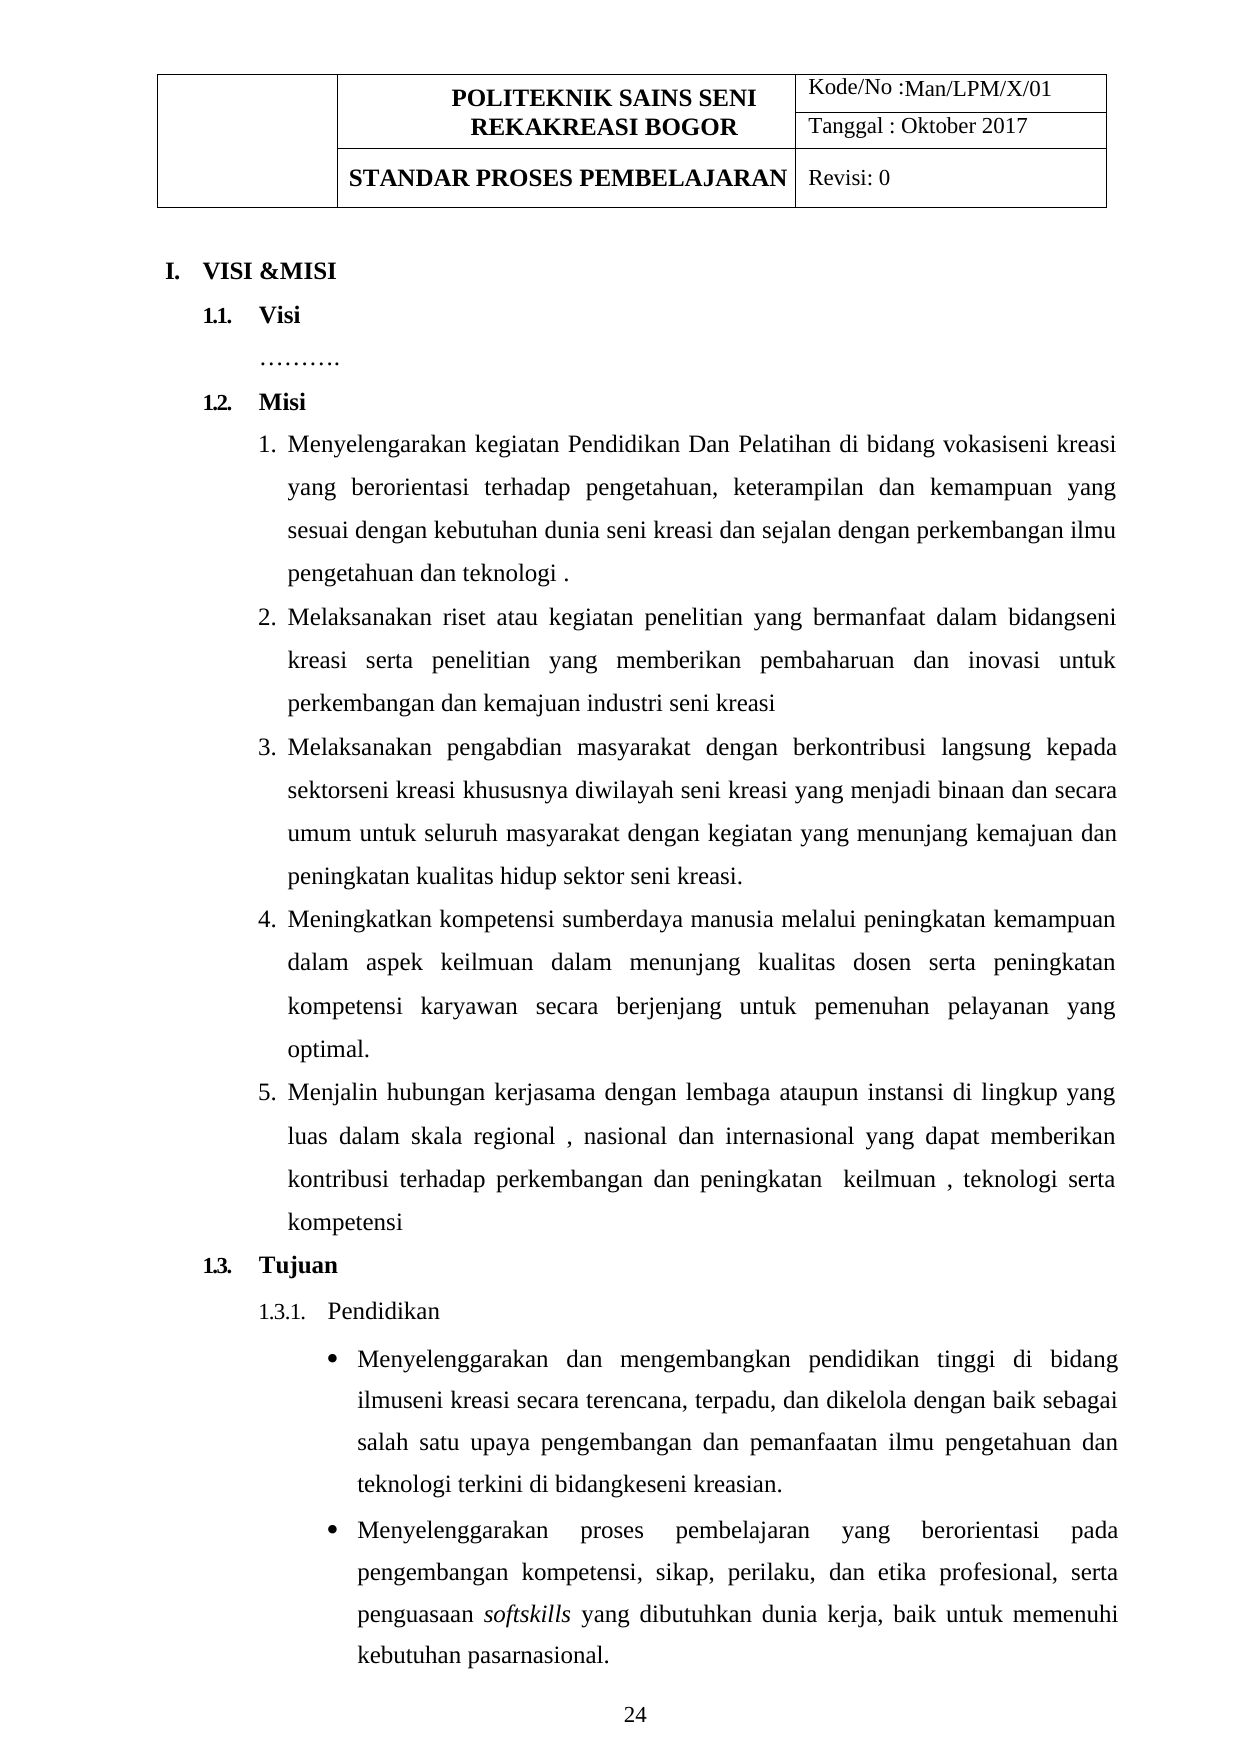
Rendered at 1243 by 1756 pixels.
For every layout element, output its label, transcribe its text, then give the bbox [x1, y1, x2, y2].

list Menyelenggarakan dan mengembangkan pendidikan tinggi di bidang ilmuseni kreasi secara terencana, terpadu, dan dikelola dengan baik sebagai salah satu upaya pengembangan dan pemanfaatan ilmu pengetahuan dan teknologi terkini di bidangkeseni kreasian. [328, 1344, 1119, 1498]
text ………. [259, 342, 1118, 371]
list Menyelengarakan kegiatan Pendidikan Dan Pelatihan di bidang vokasiseni kreasi yang berorientasi terhadap pengetahuan, keterampilan dan kemampuan yang sesuai dengan kebutuhan dunia seni kreasi dan sejalan dengan perkembangan ilmu pengetahuan dan teknologi . [258, 429, 1117, 587]
list Melaksanakan pengabdian masyarakat dengan berkontribusi langsung kepada sektorseni kreasi khususnya diwilayah seni kreasi yang menjadi binaan dan secara umum untuk seluruh masyarakat dengan kegiatan yang menunjang kemajuan dan peningkatan kualitas hidup sektor seni kreasi. [258, 732, 1118, 890]
list Visi [202, 300, 1188, 329]
subtitle Tujuan [202, 1251, 1188, 1279]
subtitle VISI &MISI [165, 256, 1188, 285]
subtitle Misi [202, 387, 1188, 415]
list Meningkatkan kompetensi sumberdaya manusia melalui peningkatan kemampuan dalam aspek keilmuan dalam menunjang kualitas dosen serta peningkatan kompetensi karyawan secara berjenjang untuk pemenuhan pelayanan yang optimal. [258, 904, 1116, 1063]
list Menyelenggarakan proses pembelajaran yang berorientasi pada pengembangan kompetensi, sikap, perilaku, dan etika profesional, serta penguasaan softskills yang dibutuhkan dunia kerja, baik untuk memenuhi kebutuhan pasarnasional. [328, 1516, 1119, 1669]
list Pendidikan [258, 1296, 1188, 1325]
list Menjalin hubungan kerjasama dengan lembaga ataupun instansi di lingkup yang luas dalam skala regional , nasional dan internasional yang dapat memberikan kontribusi terhadap perkembangan dan peningkatan keilmuan , teknologi serta kompetensi [258, 1077, 1116, 1236]
list Melaksanakan riset atau kegiatan penelitian yang bermanfaat dalam bidangseni kreasi serta penelitian yang memberikan pembaharuan dan inovasi untuk perkembangan dan kemajuan industri seni kreasi [258, 602, 1117, 717]
